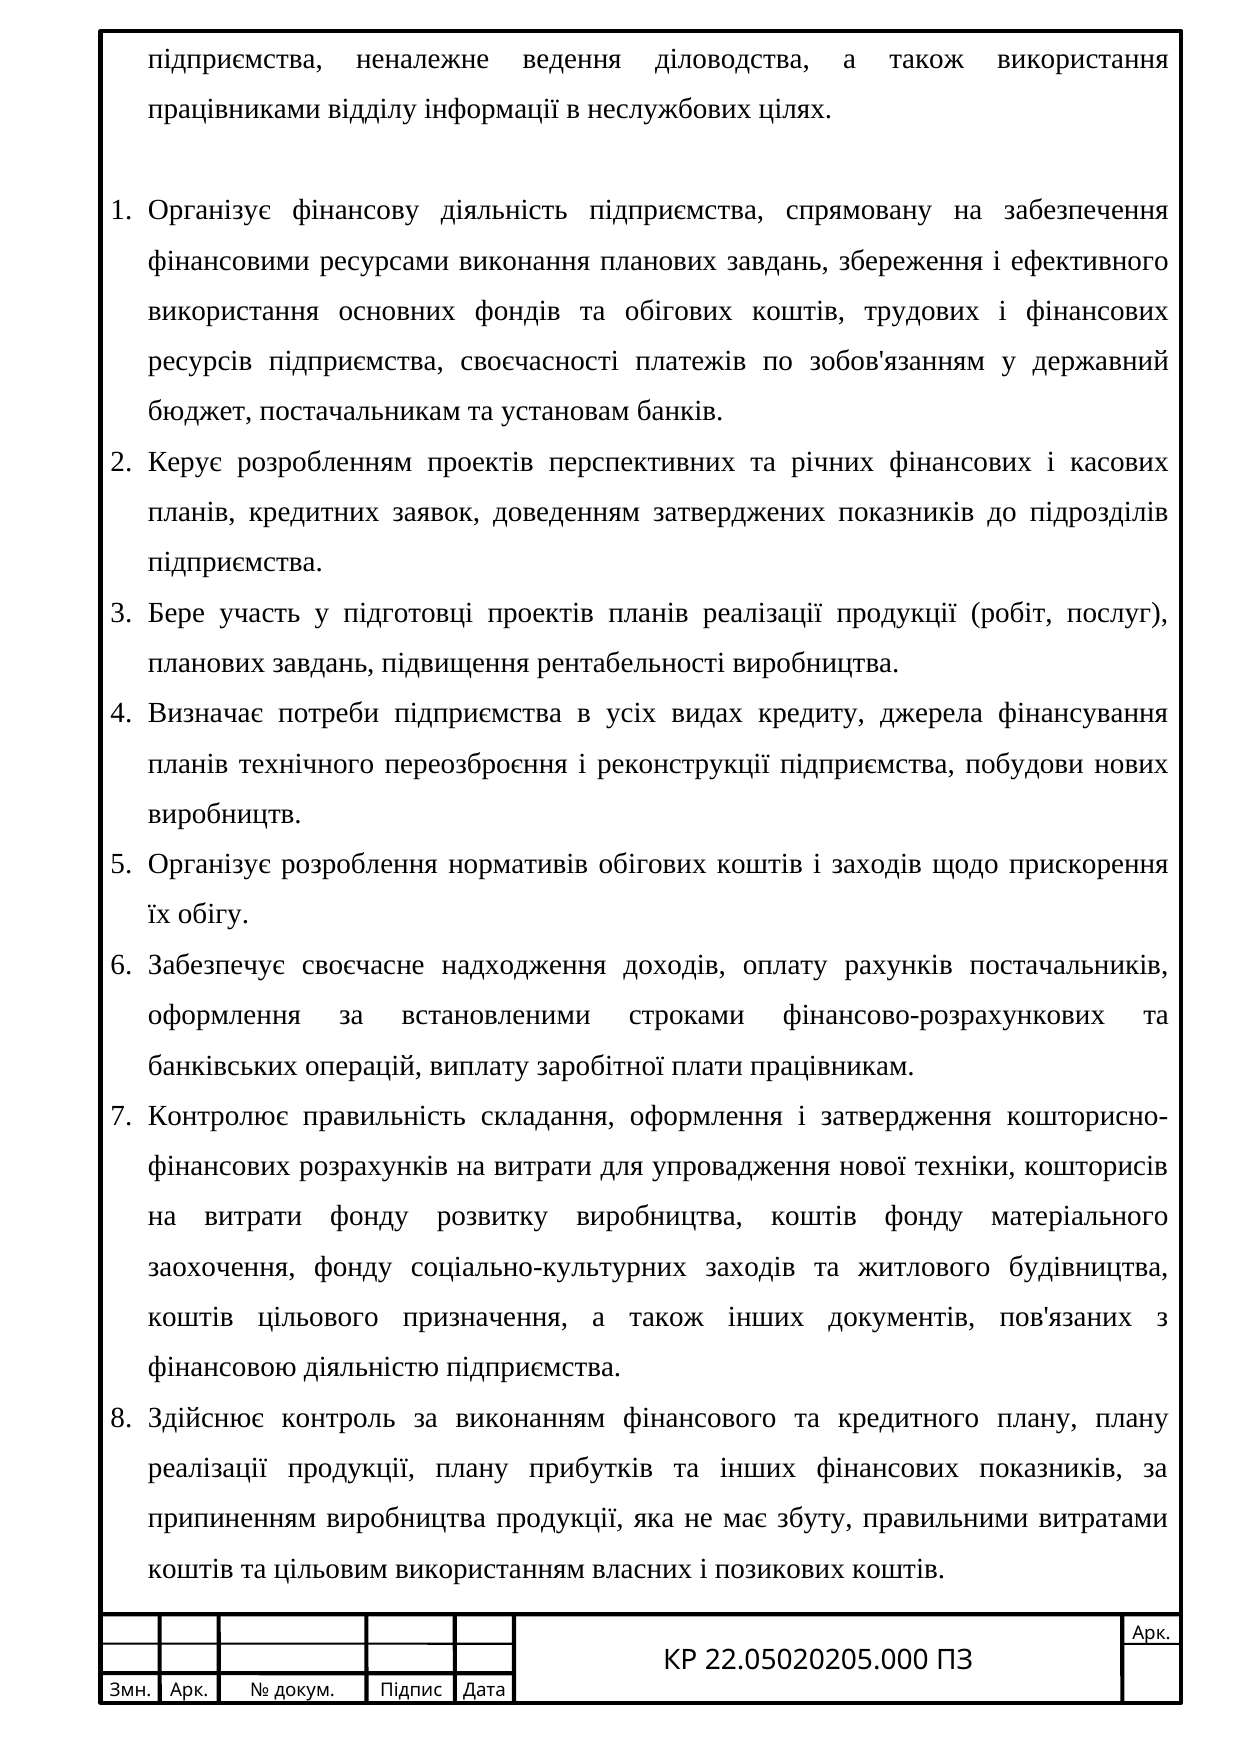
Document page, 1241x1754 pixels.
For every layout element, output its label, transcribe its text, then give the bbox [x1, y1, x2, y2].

list Організує фінансову діяльність підприємства, спрямовану на забезпечення фінансовими ресурсами виконання планових завдань, збереження і ефективного використання основних фондів та обігових коштів, трудових і фінансових ресурсів підприємства, своєчасності платежів по зобов'язанням у державний бюджет, постачальникам та установам банків. [110, 192, 1169, 427]
list Керує розробленням проектів перспективних та річних фінансових і касових планів, кредитних заявок, доведенням затверджених показників до підрозділів підприємства. [110, 444, 1169, 578]
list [110, 41, 1169, 125]
list Контролює правильність складання, оформлення і затвердження кошторисно-фінансових розрахунків на витрати для упровадження нової техніки, кошторисів на витрати фонду розвитку виробництва, коштів фонду матеріального заохочення, фонду соціально-культурних заходів та житлового будівництва, коштів цільового призначення, а також інших документів, пов'язаних з фінансовою діяльністю підприємства. [110, 1098, 1169, 1383]
list Бере участь у підготовці проектів планів реалізації продукції (робіт, послуг), планових завдань, підвищення рентабельності виробництва. [110, 595, 1169, 679]
list Здійснює контроль за виконанням фінансового та кредитного плану, плану реалізації продукції, плану прибутків та інших фінансових показників, за припиненням виробництва продукції, яка не має збуту, правильними витратами коштів та цільовим використанням власних і позикових коштів. [110, 1400, 1169, 1584]
list Організує розроблення нормативів обігових коштів і заходів щодо прискорення їх обігу. [110, 846, 1169, 930]
list Забезпечує своєчасне надходження доходів, оплату рахунків постачальників, оформлення за встановленими строками фінансово-розрахункових та банківських операцій, виплату заробітної плати працівникам. [110, 947, 1169, 1081]
list Визначає потреби підприємства в усіх видах кредиту, джерела фінансування планів технічного переозброєння і реконструкції підприємства, побудови нових виробництв. [110, 695, 1169, 829]
